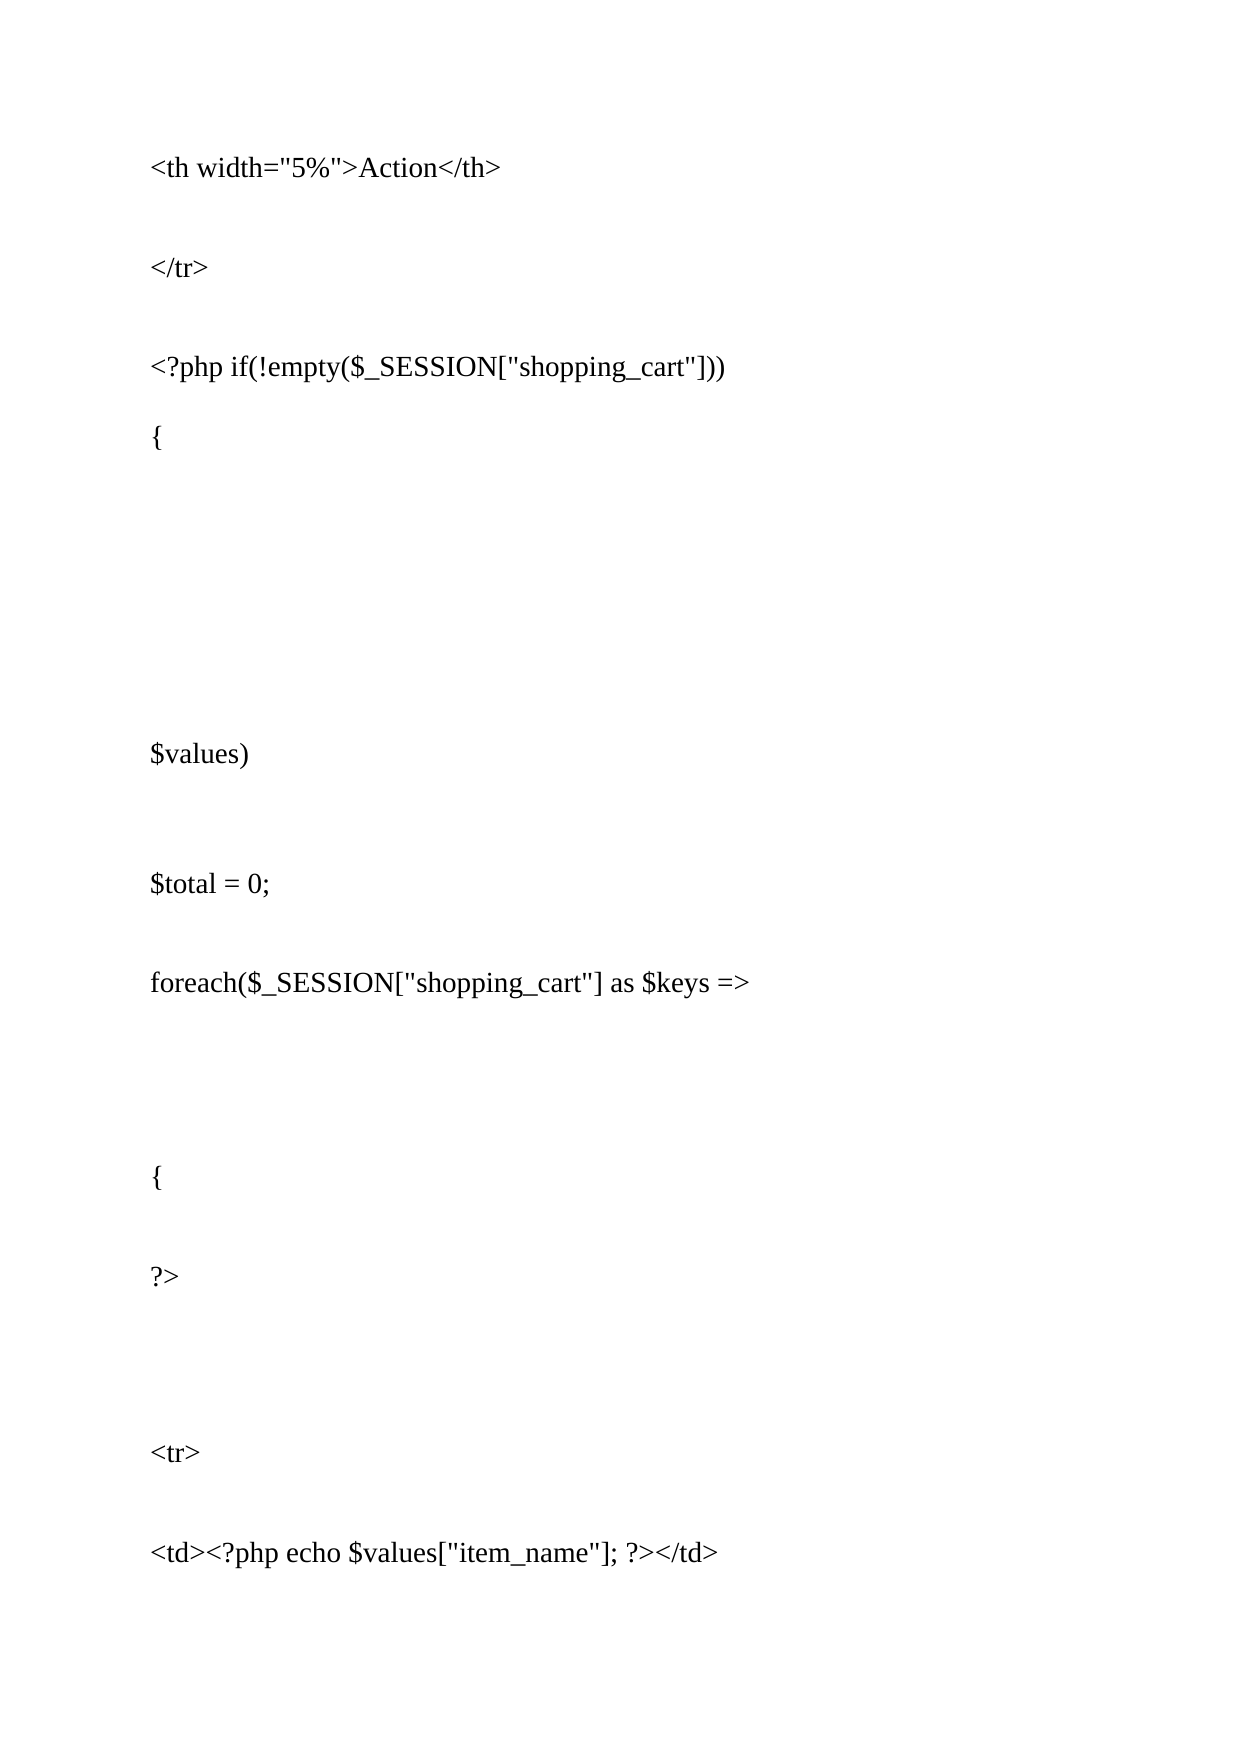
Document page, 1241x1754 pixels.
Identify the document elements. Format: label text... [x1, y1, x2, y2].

text foreach($_SESSION["shopping_cart"] as $keys => [150, 966, 1090, 999]
text $total = 0; [150, 866, 1090, 899]
text <td><?php echo $values["item_name"]; ?></td> [150, 1535, 1090, 1569]
text <?php if(!empty($_SESSION["shopping_cart"])) [150, 349, 1090, 383]
text { [150, 1159, 1090, 1193]
text <th width="5%">Action</th> [150, 150, 1090, 183]
text $values) [150, 736, 1090, 769]
text { [150, 419, 1090, 452]
text </tr> [150, 250, 1090, 283]
text <tr> [150, 1436, 1090, 1469]
text ?> [150, 1259, 1090, 1292]
